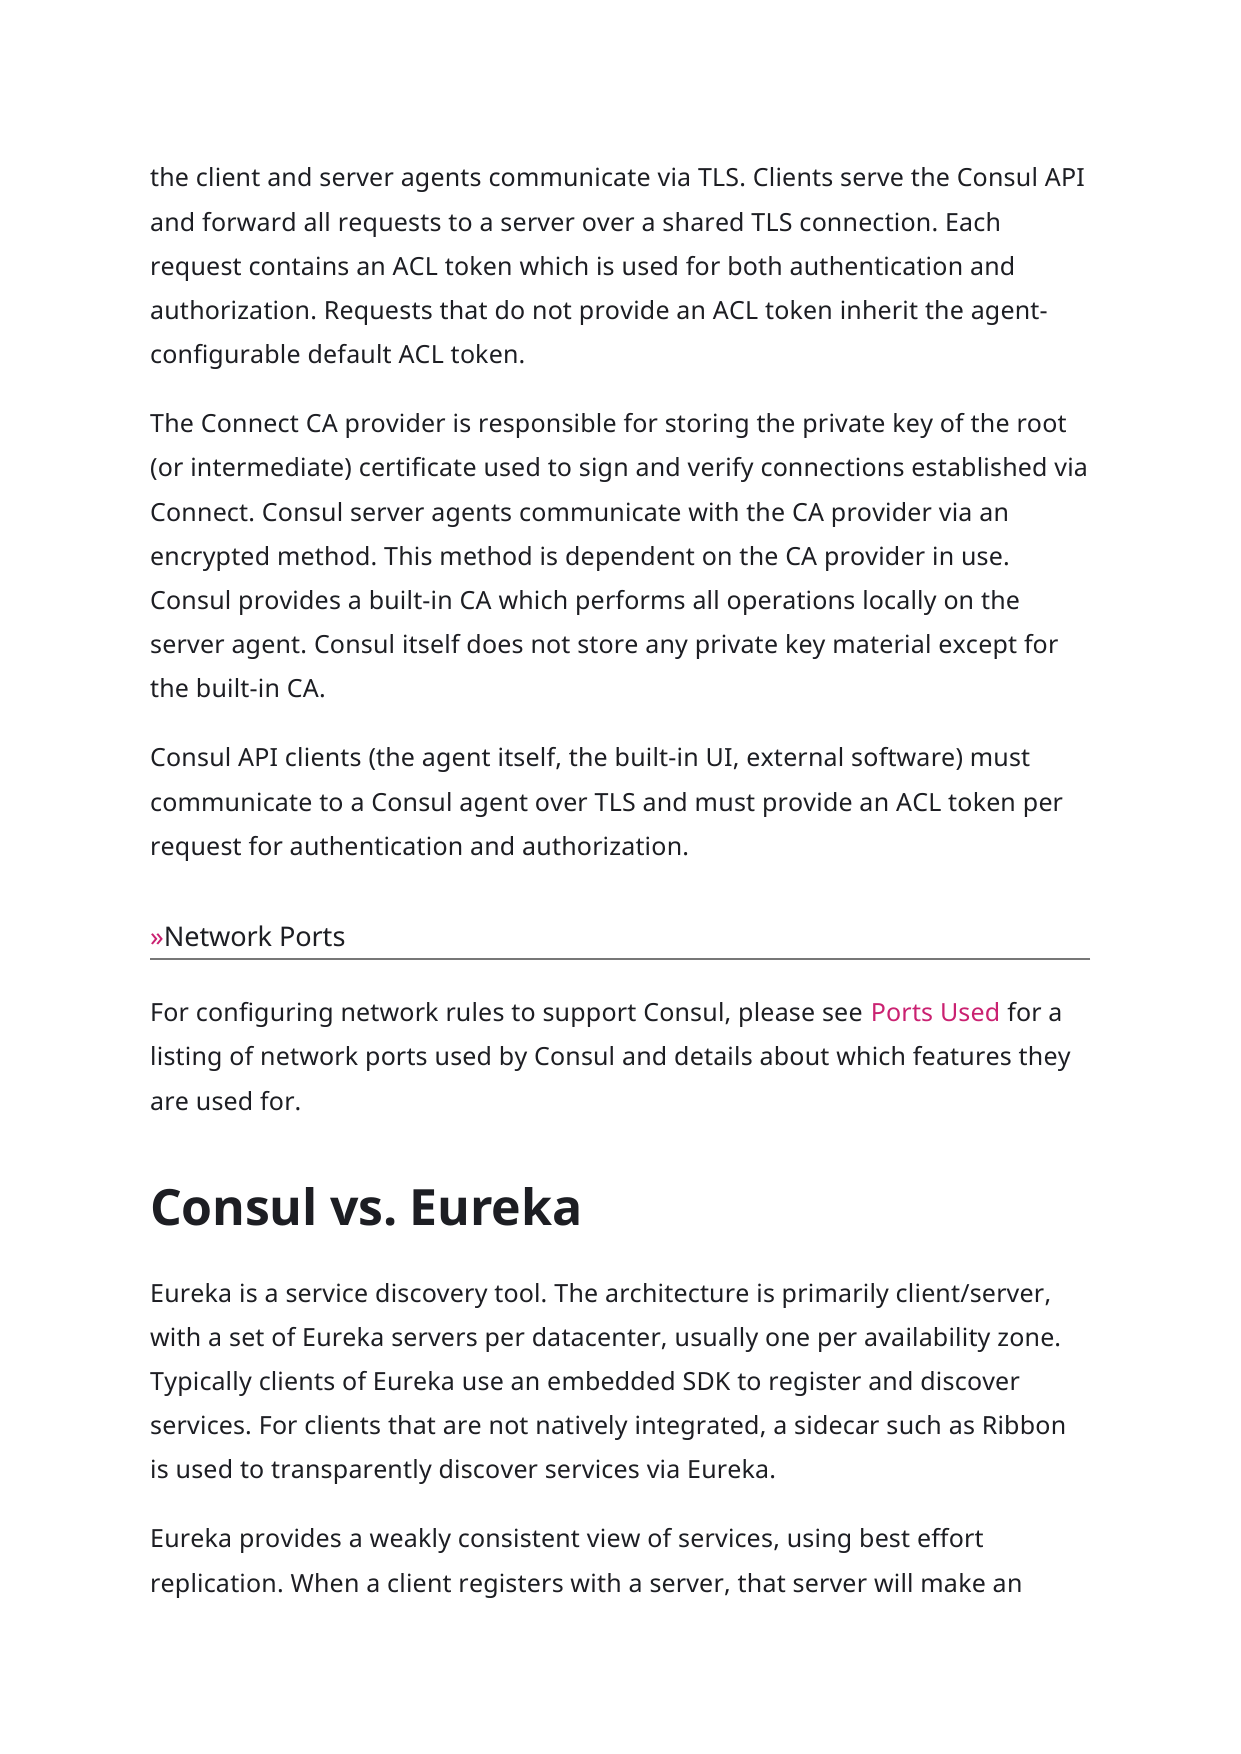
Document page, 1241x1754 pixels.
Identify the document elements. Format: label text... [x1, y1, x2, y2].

text Consul vs. Eureka [150, 1172, 1090, 1240]
text Eureka is a service discovery tool. The architecture is primarily client/server, with a set of Eureka servers per datacenter, usually one per availability zone. Typically clients of Eureka use an embedded SDK to register and discover services. For clients that are not natively integrated, a sidecar such as Ribbon is used to transparently discover services via Eureka. [150, 1265, 1090, 1486]
text Consul API clients (the agent itself, the built-in UI, external software) must communicate to a Consul agent over TLS and must provide an ACL token per request for authentication and authorization. [150, 730, 1090, 862]
text For configuring network rules to support Consul, please see Ports Used for a listing of network ports used by Consul and details about which features they are used for. [150, 985, 1090, 1117]
text The Connect CA provider is responsible for storing the private key of the root (or intermediate) certificate used to sign and verify connections established via Connect. Consul server agents communicate with the CA provider via an encrypted method. This method is dependent on the CA provider in use. Consul provides a built-in CA which performs all operations locally on the server agent. Consul itself does not store any private key material except for the built-in CA. [150, 396, 1090, 705]
subtitle »Network Ports [150, 917, 1090, 958]
